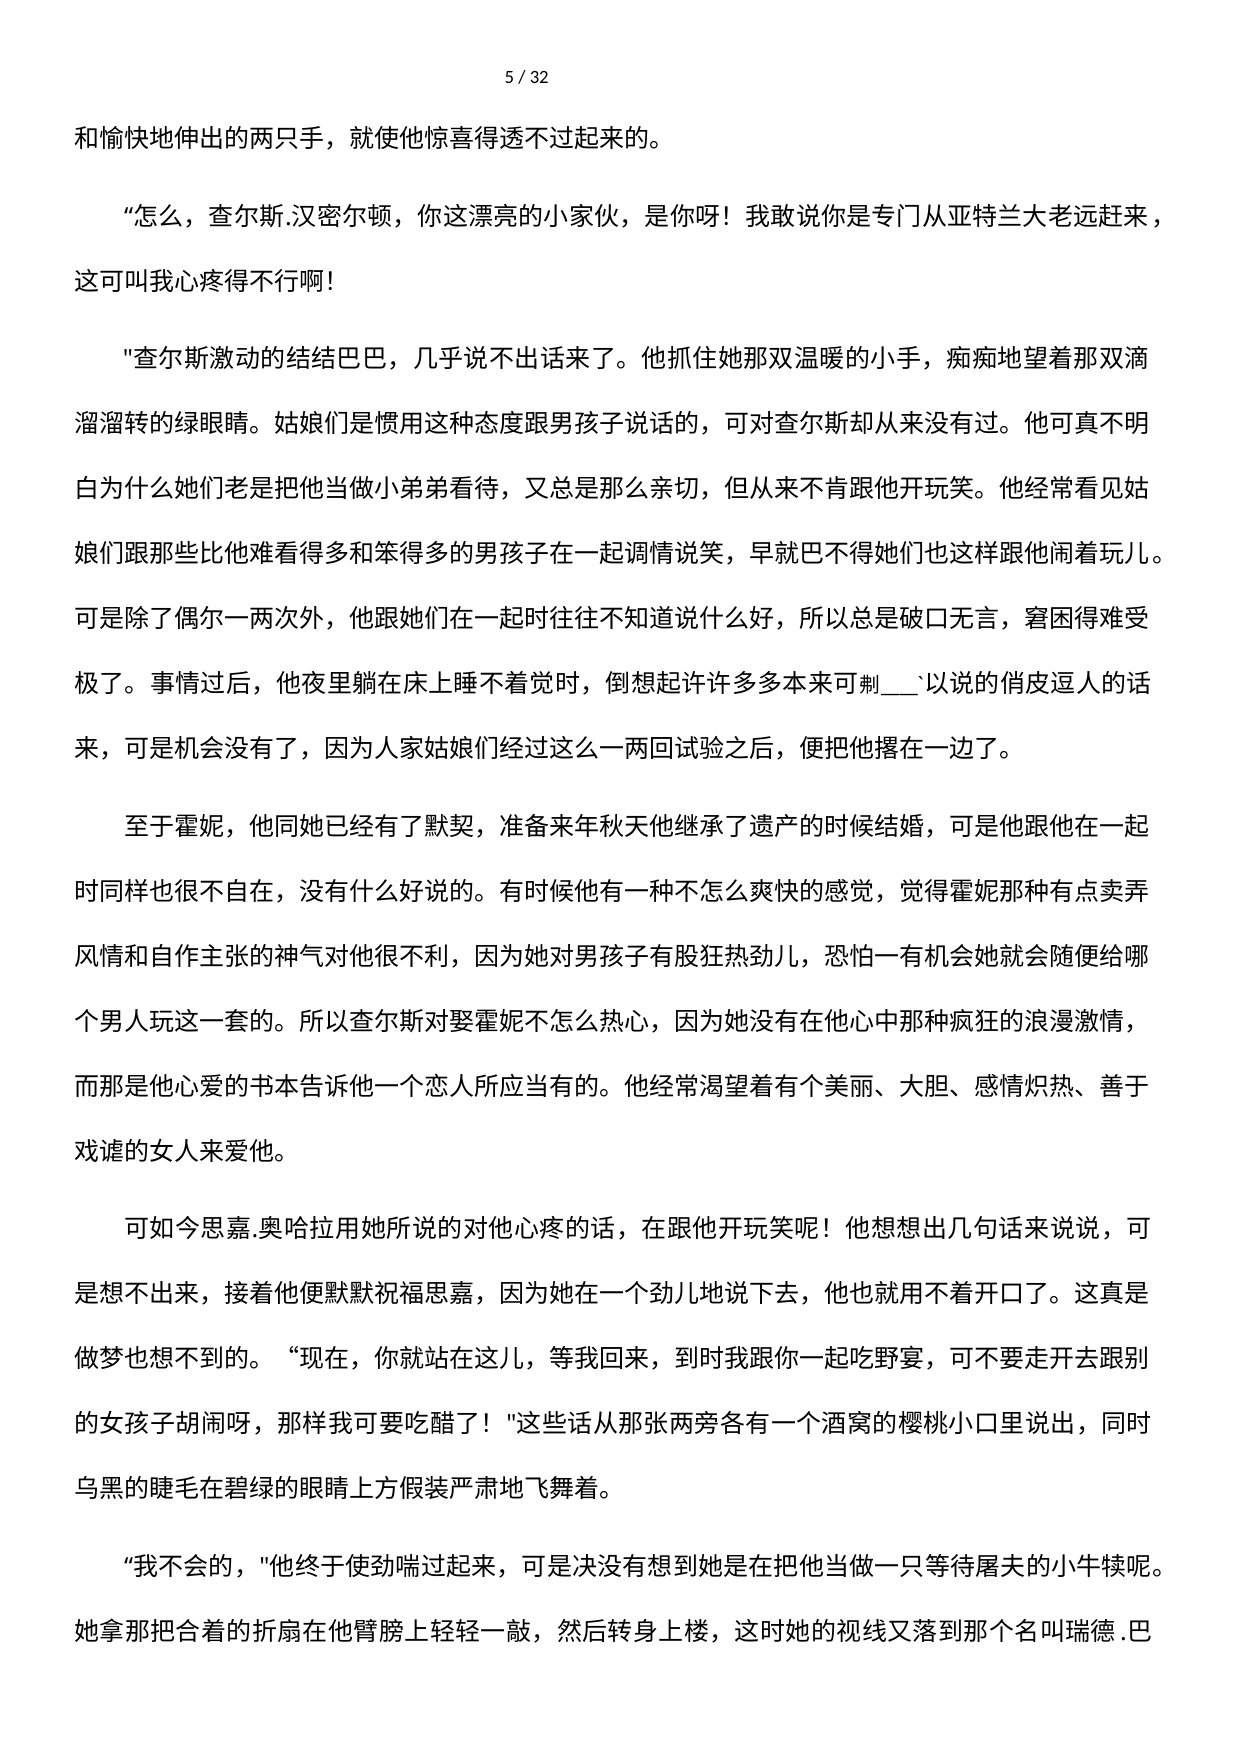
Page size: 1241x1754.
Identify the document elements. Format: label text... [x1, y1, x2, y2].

text 至于霍妮，他同她已经有了默契，准备来年秋天他继承了遗产的时候结婚，可是他跟他在一起时同样也很不自在，没有什么好说的。有时候他有一种不怎么爽快的感觉，觉得霍妮那种有点卖弄风情和自作主张的神气对他很不利，因为她对男孩子有股狂热劲儿，恐怕一有机会她就会随便给哪个男人玩这一套的。所以查尔斯对娶霍妮不怎么热心，因为她没有在他心中那种疯狂的浪漫激情，而那是他心爱的书本告诉他一个恋人所应当有的。他经常渴望着有个美丽、大胆、感情炽热、善于戏谑的女人来爱他。 [74, 792, 1152, 1182]
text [74, 1532, 1152, 1662]
text "查尔斯激动的结结巴巴，几乎说不出话来了。他抓住她那双温暖的小手，痴痴地望着那双滴溜溜转的绿眼睛。姑娘们是惯用这种态度跟男孩子说话的，可对查尔斯却从来没有过。他可真不明白为什么她们老是把他当做小弟弟看待，又总是那么亲切，但从来不肯跟他开玩笑。他经常看见姑娘们跟那些比他难看得多和笨得多的男孩子在一起调情说笑，早就巴不得她们也这样跟他闹着玩儿。可是除了偶尔一两次外，他跟她们在一起时往往不知道说什么好，所以总是破口无言，窘困得难受极了。事情过后，他夜里躺在床上睡不着觉时，倒想起许许多多本来可刜____`以说的俏皮逗人的话来，可是机会没有了，因为人家姑娘们经过这么一两回试验之后，便把他撂在一边了。 [74, 324, 1152, 779]
text 可如今思嘉.奥哈拉用她所说的对他心疼的话，在跟他开玩笑呢！他想想出几句话来说说，可是想不出来，接着他便默默祝福思嘉，因为她在一个劲儿地说下去，他也就用不着开口了。这真是做梦也想不到的。“现在，你就站在这儿，等我回来，到时我跟你一起吃野宴，可不要走开去跟别的女孩子胡闹呀，那样我可要吃醋了！"这些话从那张两旁各有一个酒窝的樱桃小口里说出，同时乌黑的睫毛在碧绿的眼睛上方假装严肃地飞舞着。 [74, 1194, 1152, 1519]
text “怎么，查尔斯.汉密尔顿，你这漂亮的小家伙，是你呀！我敢说你是专门从亚特兰大老远赶来，这可叫我心疼得不行啊！ [74, 182, 1152, 312]
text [74, 104, 1152, 169]
